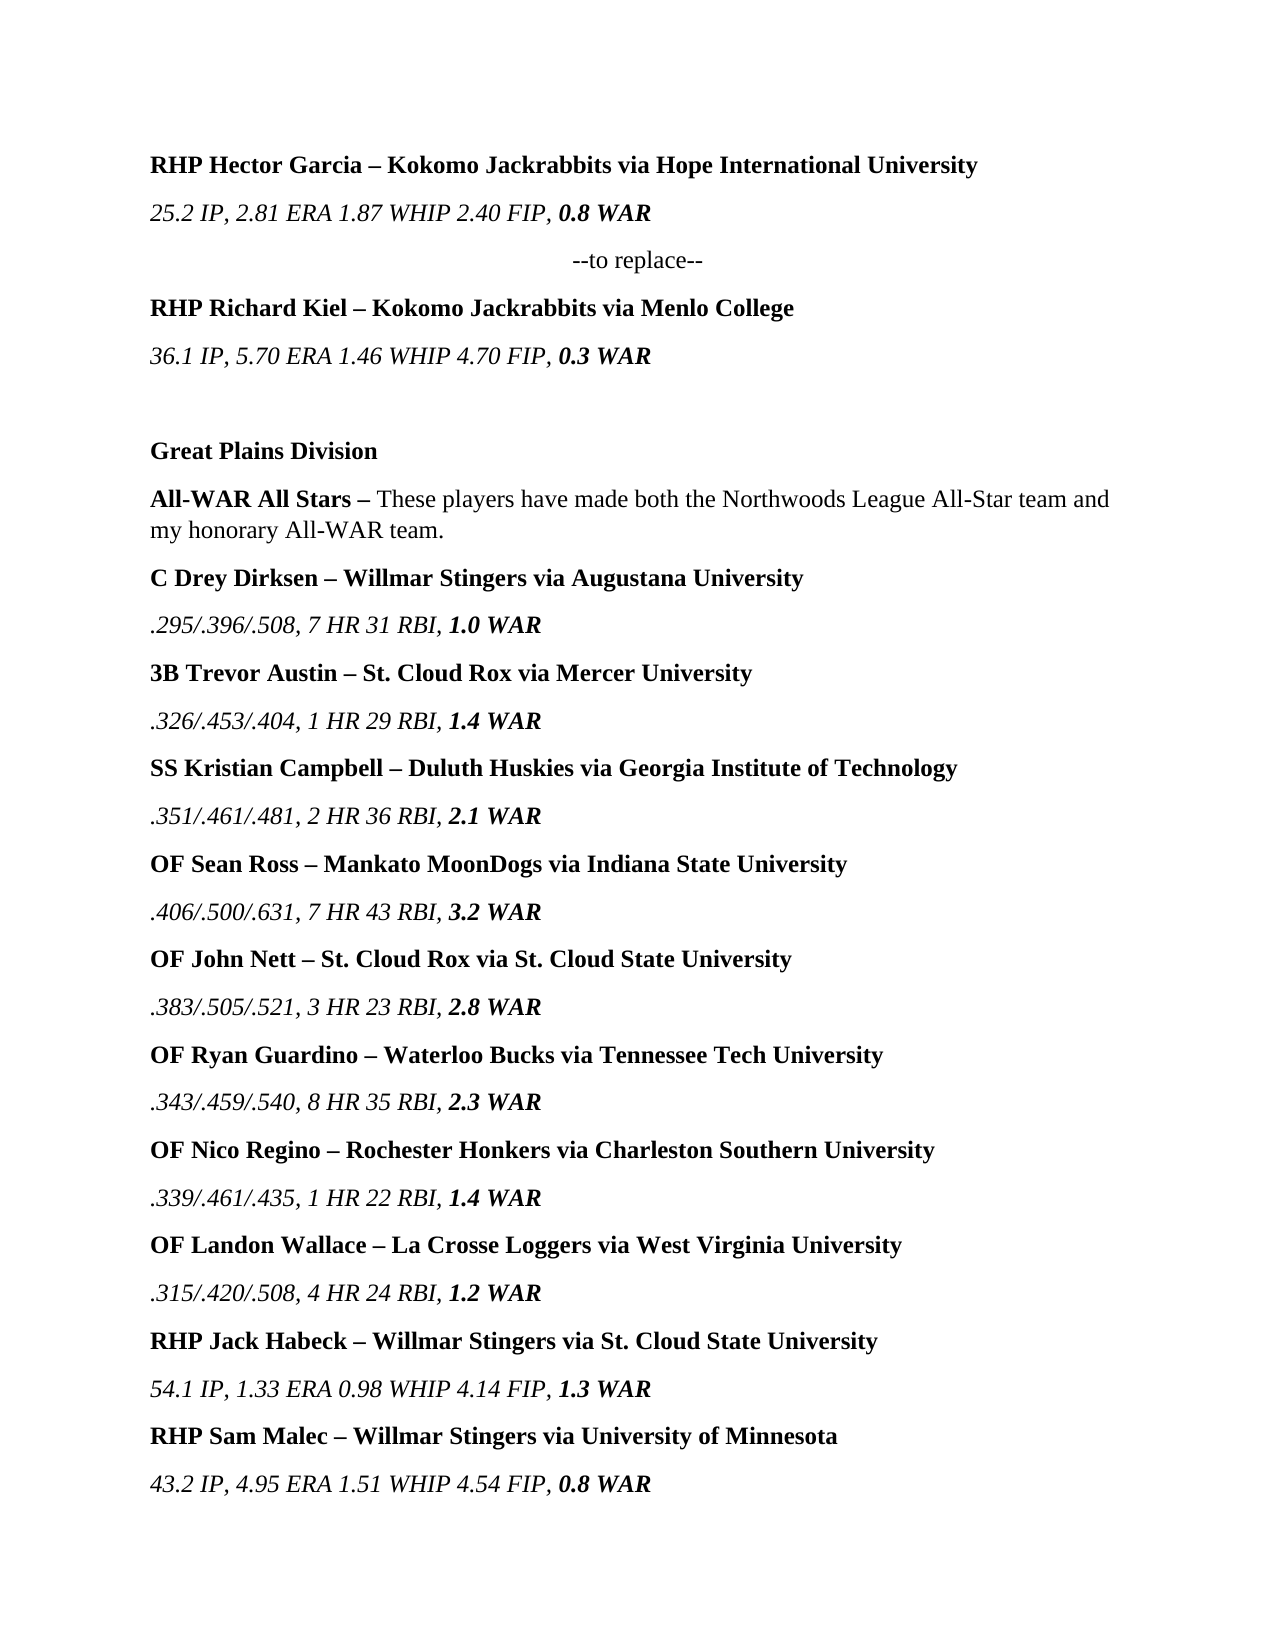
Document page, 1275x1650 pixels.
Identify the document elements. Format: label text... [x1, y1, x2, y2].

text All-WAR All Stars – These players have made both the Northwoods League All-Star team and my honorary All-WAR team. [150, 484, 1125, 544]
text 36.1 IP, 5.70 ERA 1.46 WHIP 4.70 FIP, 0.3 WAR [150, 341, 1125, 369]
text OF Landon Wallace – La Crosse Loggers via West Virginia University [150, 1231, 1125, 1259]
text 3B Trevor Austin – St. Cloud Rox via Mercer University [150, 658, 1125, 687]
text RHP Sam Malec – Willmar Stingers via University of Minnesota [150, 1421, 1125, 1450]
text RHP Jack Habeck – Willmar Stingers via St. Cloud State University [150, 1326, 1125, 1355]
text --to replace-- [150, 245, 1125, 274]
text Great Plains Division [150, 436, 1125, 465]
text RHP Richard Kiel – Kokomo Jackrabbits via Menlo College [150, 293, 1125, 322]
text .406/.500/.631, 7 HR 43 RBI, 3.2 WAR [150, 897, 1125, 925]
text .315/.420/.508, 4 HR 24 RBI, 1.2 WAR [150, 1278, 1125, 1307]
text 54.1 IP, 1.33 ERA 0.98 WHIP 4.14 FIP, 1.3 WAR [150, 1374, 1125, 1402]
text .326/.453/.404, 1 HR 29 RBI, 1.4 WAR [150, 706, 1125, 734]
text OF Sean Ross – Mankato MoonDogs via Indiana State University [150, 849, 1125, 878]
text SS Kristian Campbell – Duluth Huskies via Georgia Institute of Technology [150, 753, 1125, 782]
text 25.2 IP, 2.81 ERA 1.87 WHIP 2.40 FIP, 0.8 WAR [150, 198, 1125, 226]
text .383/.505/.521, 3 HR 23 RBI, 2.8 WAR [150, 992, 1125, 1021]
text .351/.461/.481, 2 HR 36 RBI, 2.1 WAR [150, 801, 1125, 830]
text 43.2 IP, 4.95 ERA 1.51 WHIP 4.54 FIP, 0.8 WAR [150, 1469, 1125, 1498]
text .339/.461/.435, 1 HR 22 RBI, 1.4 WAR [150, 1183, 1125, 1212]
text .295/.396/.508, 7 HR 31 RBI, 1.0 WAR [150, 610, 1125, 639]
text OF John Nett – St. Cloud Rox via St. Cloud State University [150, 944, 1125, 973]
text C Drey Dirksen – Willmar Stingers via Augustana University [150, 563, 1125, 591]
text RHP Hector Garcia – Kokomo Jackrabbits via Hope International University [150, 150, 1125, 179]
text OF Ryan Guardino – Waterloo Bucks via Tennessee Tech University [150, 1040, 1125, 1068]
text OF Nico Regino – Rochester Honkers via Charleston Southern University [150, 1135, 1125, 1164]
text .343/.459/.540, 8 HR 35 RBI, 2.3 WAR [150, 1087, 1125, 1116]
